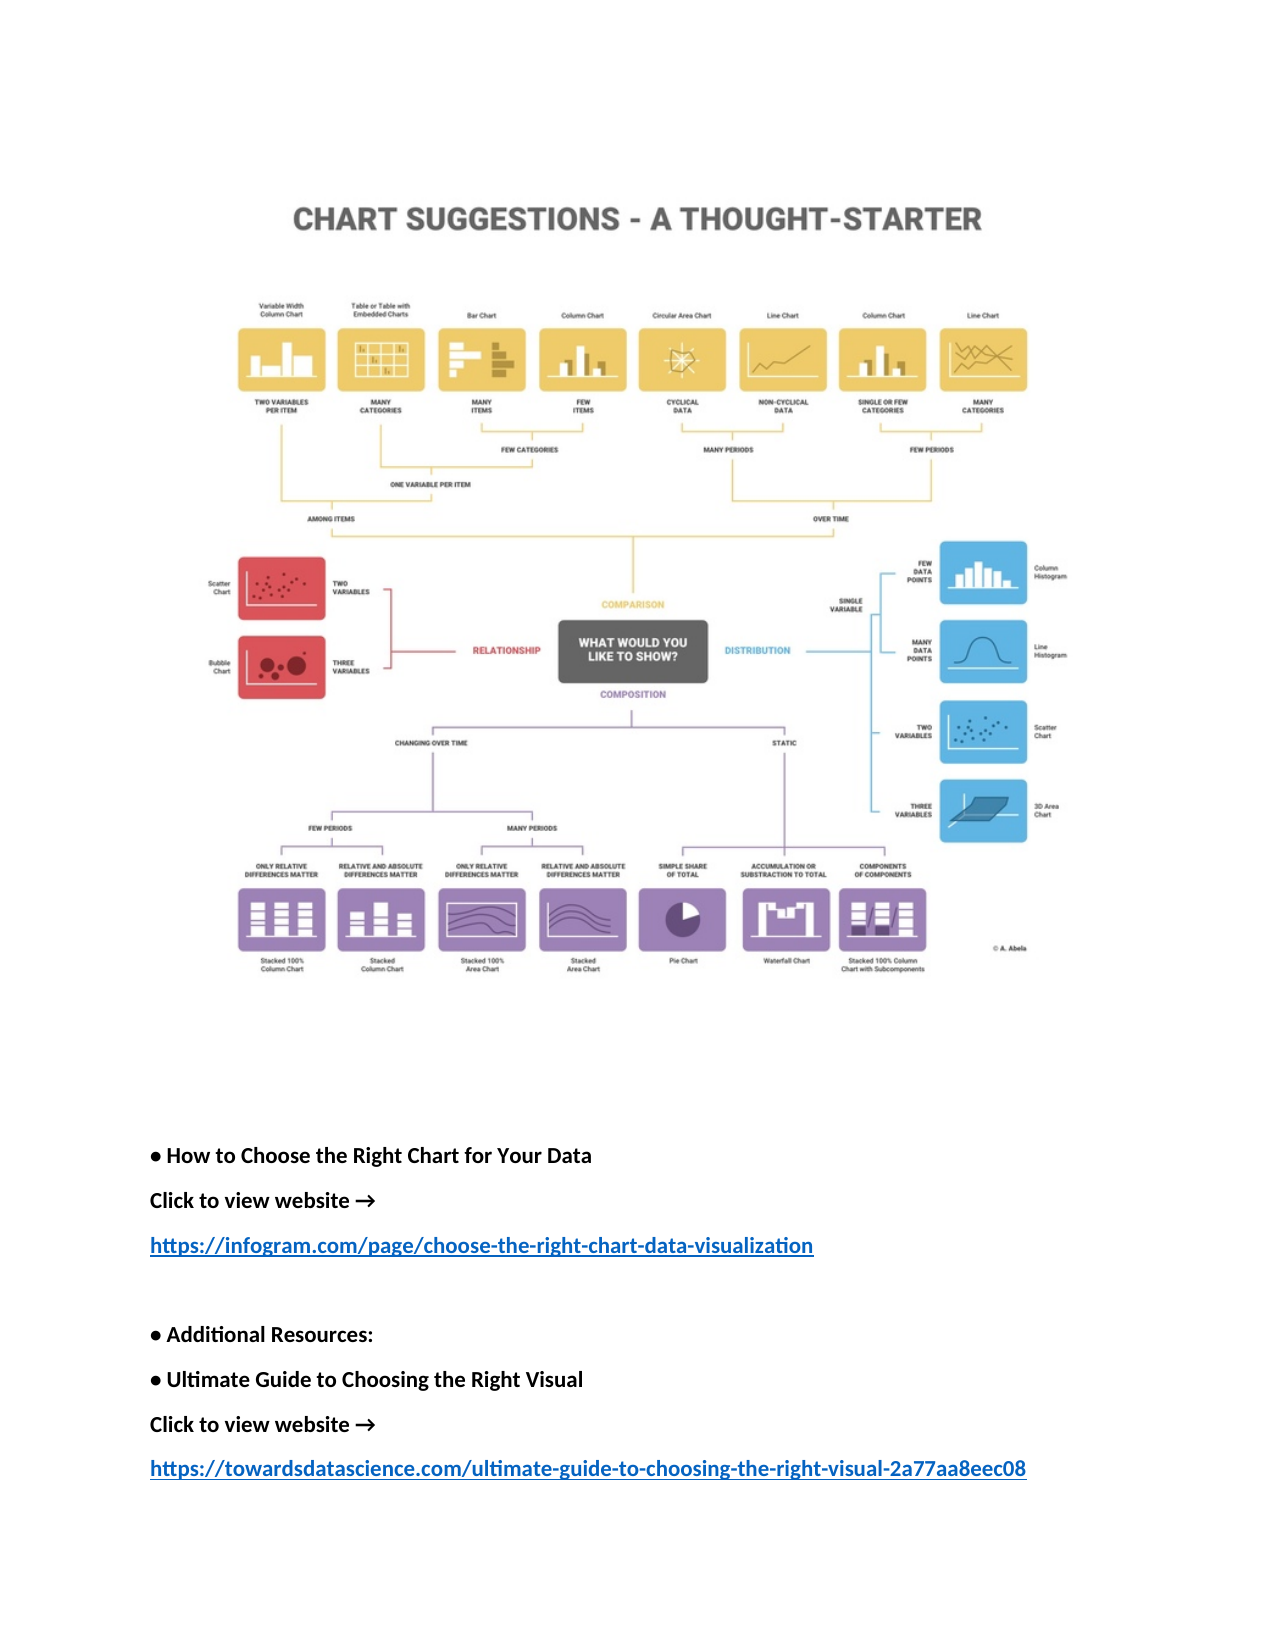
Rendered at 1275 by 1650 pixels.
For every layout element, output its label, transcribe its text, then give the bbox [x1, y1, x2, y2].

text https://infogram.com/page/choose-the-right-chart-data-visualization [150, 1231, 1125, 1259]
text https://towardsdatascience.com/ultimate-guide-to-choosing-the-right-visual-2a77aa8eec08 [150, 1454, 1125, 1482]
text • Ultimate Guide to Choosing the Right Visual [150, 1365, 1125, 1393]
text Click to view website → [150, 1186, 1125, 1214]
text • How to Choose the Right Chart for Your Data [150, 1142, 1125, 1170]
text Click to view website → [150, 1410, 1125, 1438]
text • Additional Resources: [150, 1320, 1125, 1348]
picture [150, 150, 1125, 1125]
